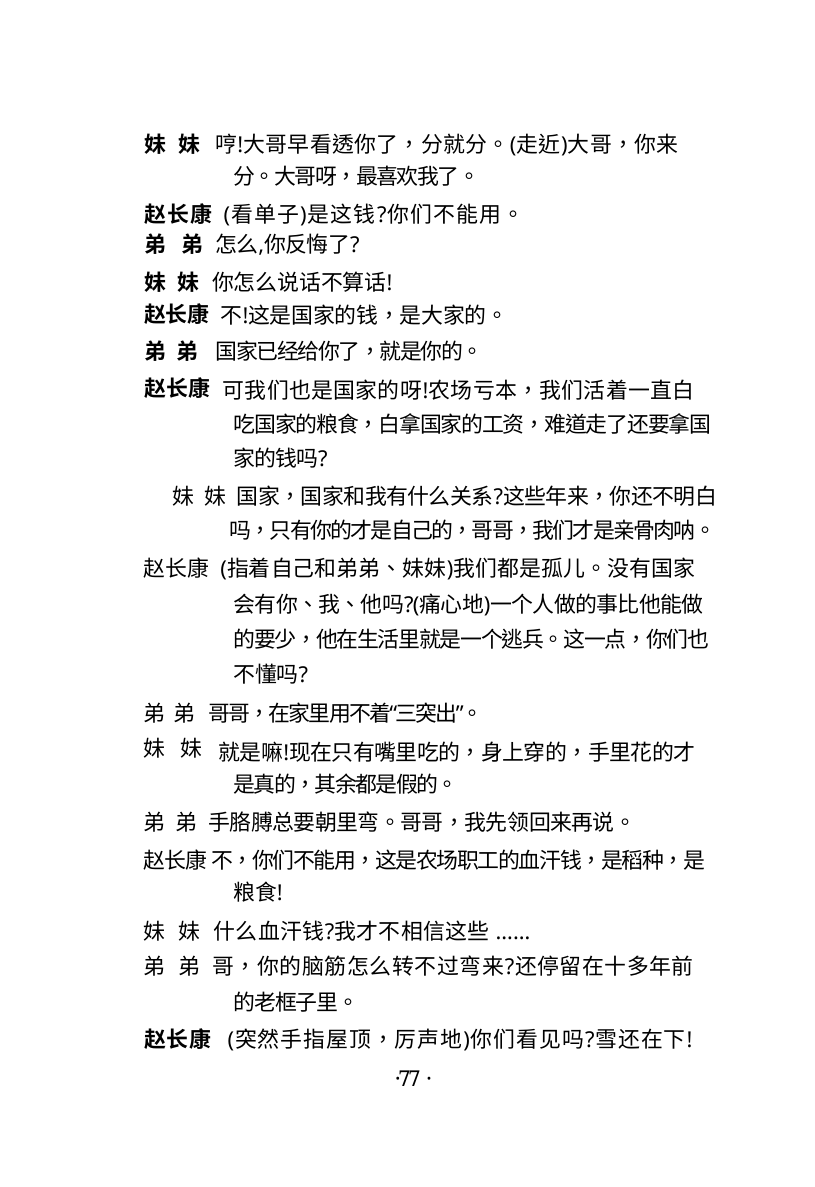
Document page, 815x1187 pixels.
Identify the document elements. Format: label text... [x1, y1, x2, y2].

text 赵长康 不，你们不能用，这是农场职工的血汗钱，是稻种，是 粮食! [144, 846, 708, 907]
text 弟 弟 哥，你的脑筋怎么转不过弯来?还停留在十多年前 的老框子里。 [144, 951, 712, 1017]
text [144, 1024, 715, 1054]
text 妹 妹 国家，国家和我有什么关系?这些年来，你还不明白 吗，只有你的才是自己的，哥哥，我们才是亲骨肉呐。 [144, 481, 717, 544]
text 妹 妹 就是嘛!现在只有嘴里吃的，身上穿的，手里花的才 是真的，其余都是假的。 [144, 733, 714, 798]
text 赵长康 可我们也是国家的呀!农场亏本，我们活着一直白 吃国家的粮食，白拿国家的工资，难道走了还要拿国 家的钱吗? [144, 373, 712, 473]
text 赵长康 不!这是国家的钱，是大家的。 [144, 300, 717, 329]
text 妹 妹 哼!大哥早看透你了，分就分。(走近)大哥，你来 分。大哥呀，最喜欢我了。 [144, 129, 709, 191]
text 赵长康 (指着自己和弟弟、妹妹)我们都是孤儿。没有国家 会有你、我、他吗?(痛心地)一个人做的事比他能做 的要少，他在生活里就是一个逃兵。这一点，你们也 不懂吗? [144, 553, 711, 689]
text 赵长康 (看单子)是这钱?你们不能用。 弟 弟 怎么,你反悔了? [144, 199, 531, 259]
text 弟 弟 哥哥，在家里用不着“三突出”。 [144, 699, 717, 727]
text 妹 妹 你怎么说话不算话! [144, 268, 717, 296]
text 弟 弟 手胳膊总要朝里弯。哥哥，我先领回来再说。 [144, 809, 717, 836]
text 妹 妹 什么血汗钱?我才不相信这些 …… [144, 917, 717, 945]
text 弟 弟 国家已经给你了，就是你的。 [144, 338, 717, 365]
